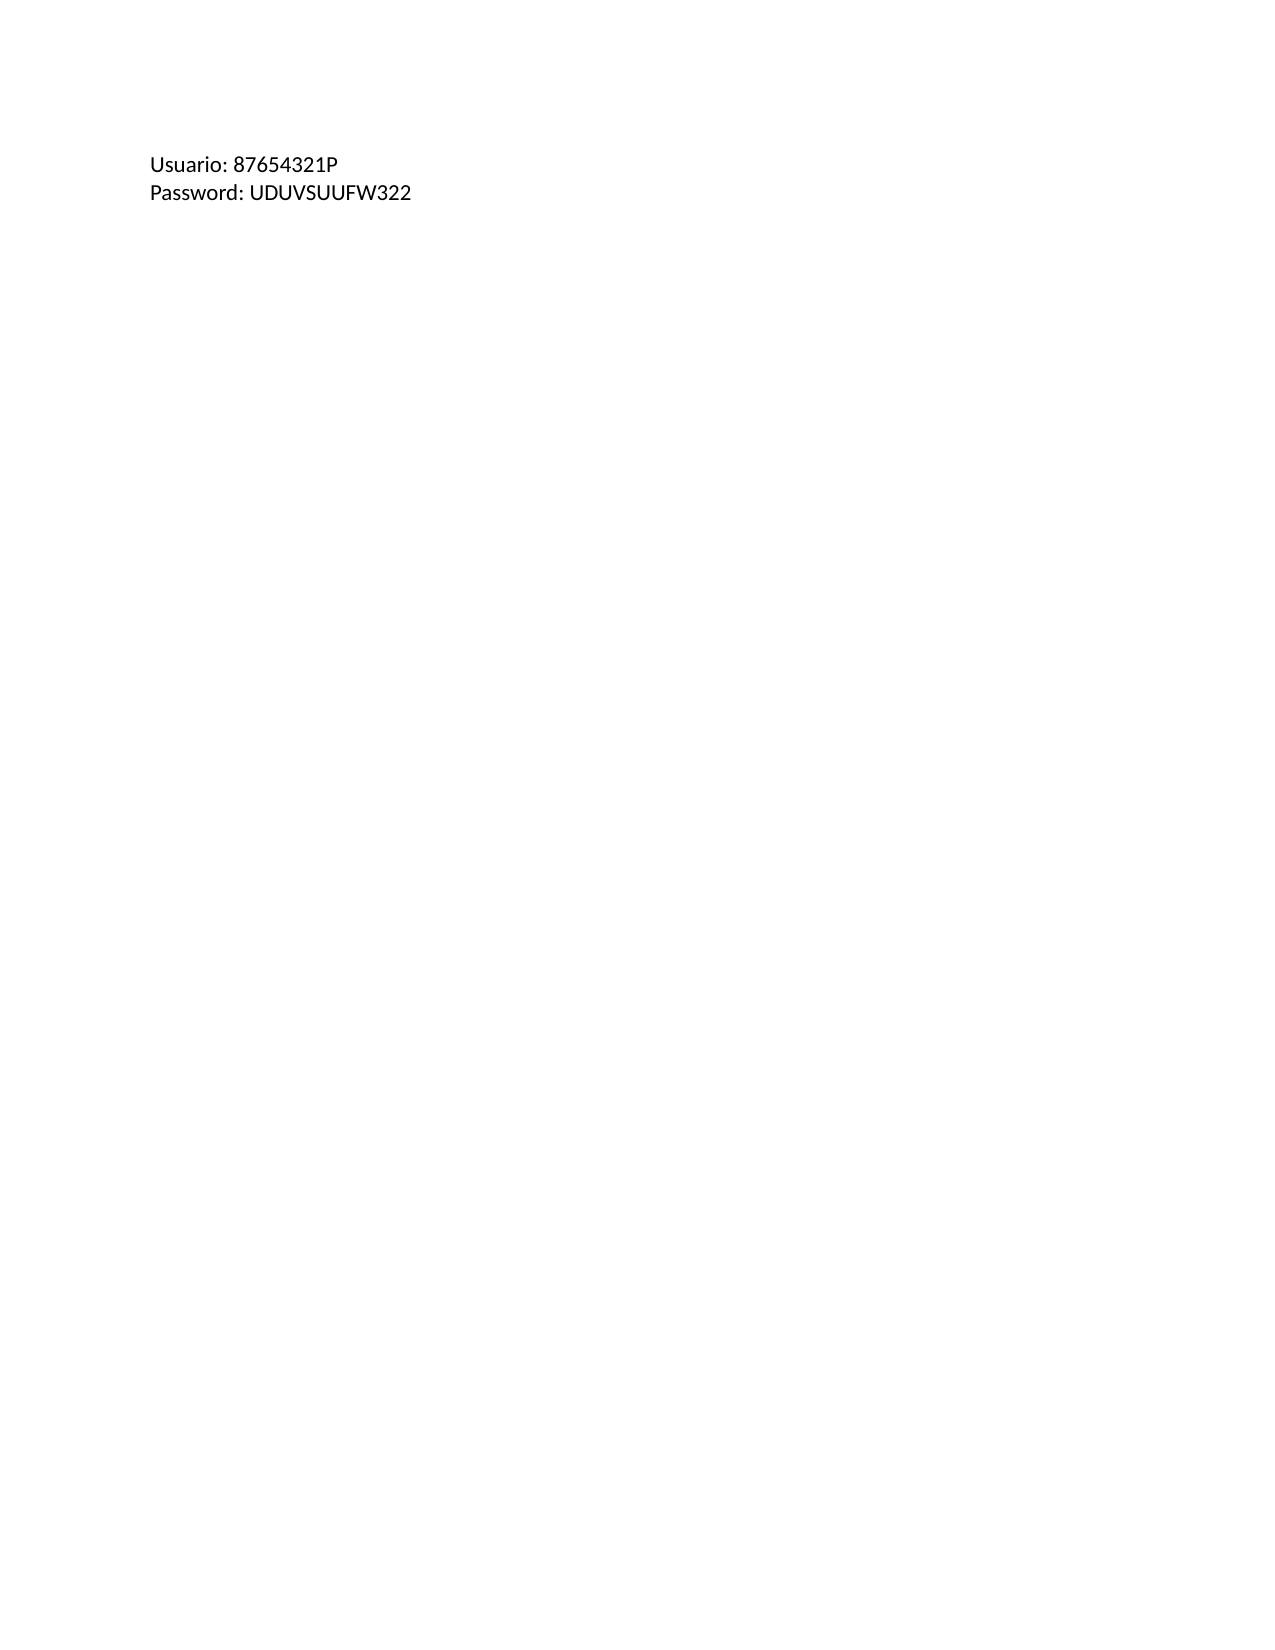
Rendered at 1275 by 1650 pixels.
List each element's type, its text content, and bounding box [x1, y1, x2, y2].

text Usuario: 87654321P Password: UDUVSUUFW322 [150, 150, 1125, 218]
